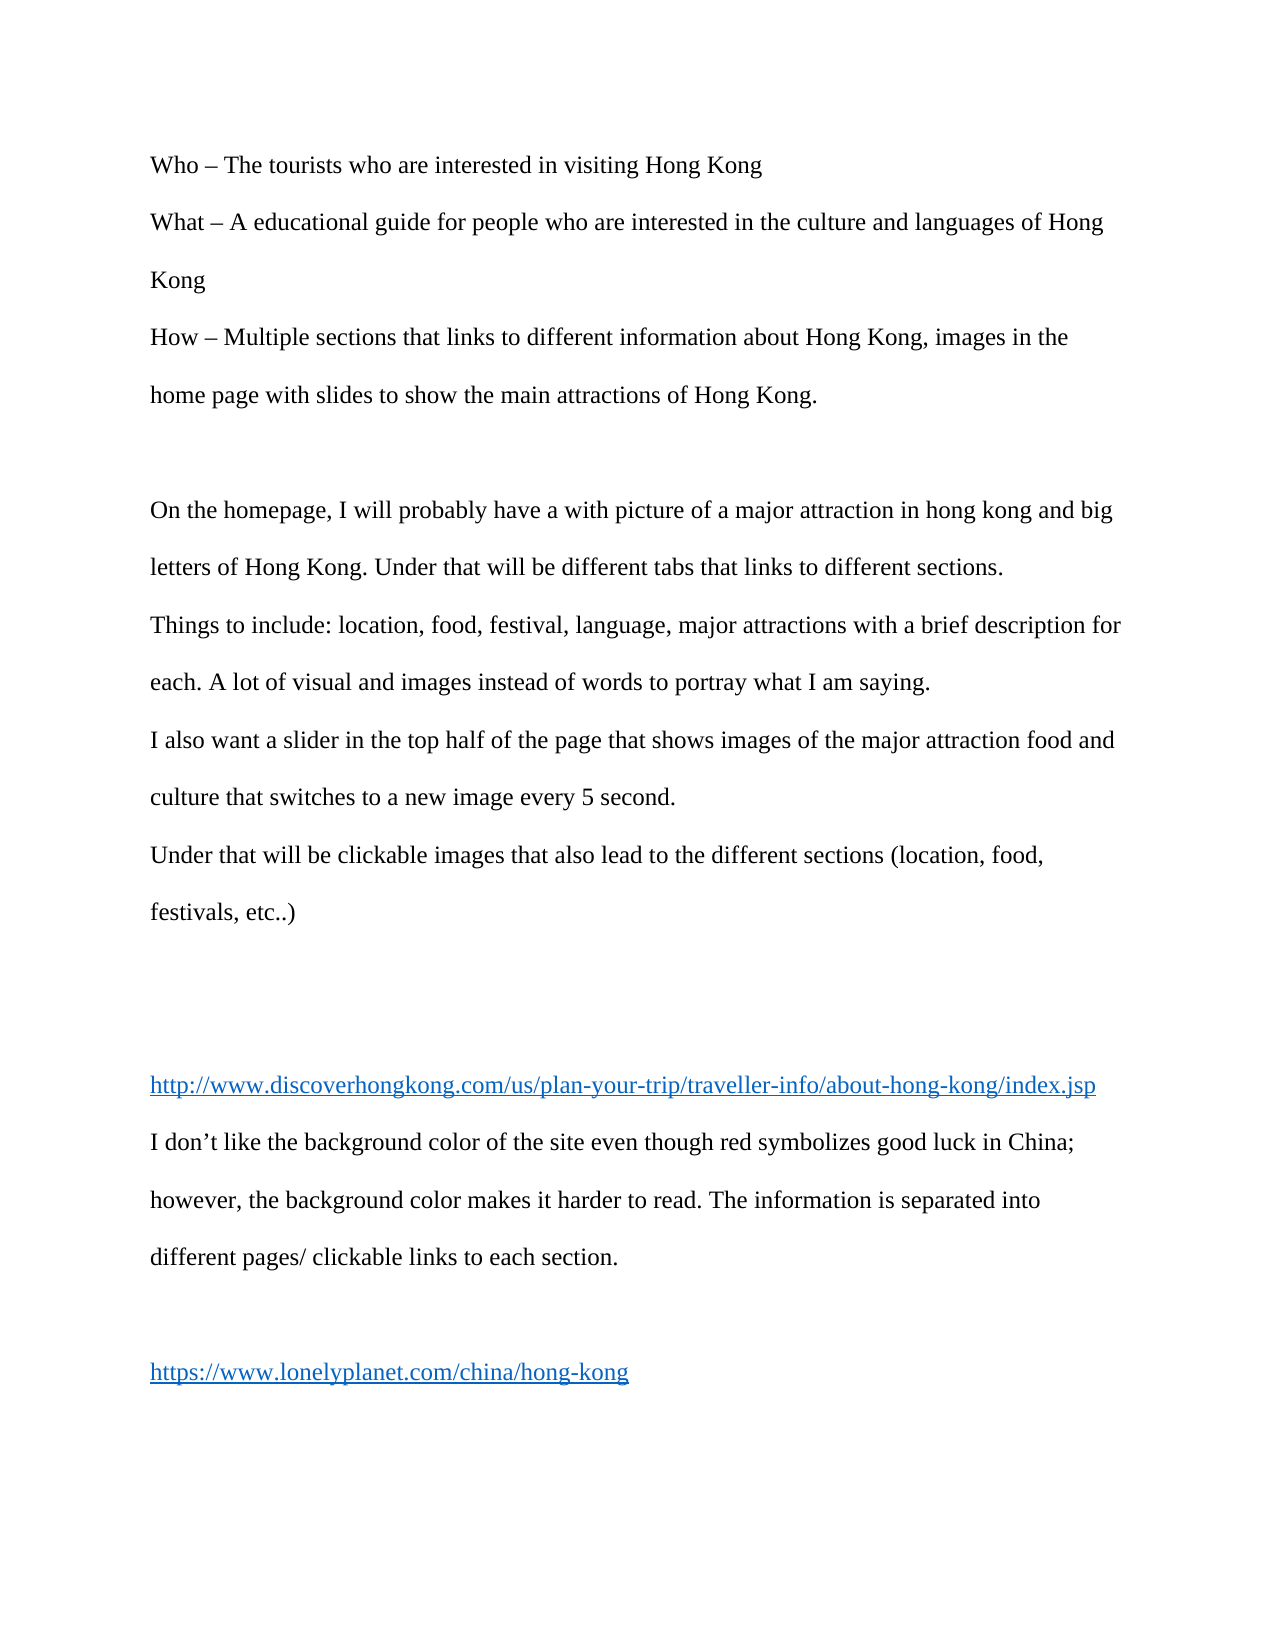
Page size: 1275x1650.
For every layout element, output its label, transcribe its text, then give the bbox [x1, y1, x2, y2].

text How – Multiple sections that links to different information about Hong Kong, images in the home page with slides to show the main attractions of Hong Kong. [150, 322, 1125, 409]
text I don’t like the background color of the site even though red symbolizes good luck in China; however, the background color makes it harder to read. The information is separated into different pages/ clickable links to each section. [150, 1127, 1125, 1271]
text http://www.discoverhongkong.com/us/plan-your-trip/traveller-info/about-hong-kong/index.jsp [150, 1070, 1125, 1099]
text On the homepage, I will probably have a with picture of a major attraction in hong kong and big letters of Hong Kong. Under that will be different tabs that links to different sections. [150, 495, 1125, 581]
text Who – The tourists who are interested in visiting Hong Kong [150, 150, 1125, 179]
text I also want a slider in the top half of the page that shows images of the major attraction food and culture that switches to a new image every 5 second. [150, 725, 1125, 811]
text What – A educational guide for people who are interested in the culture and languages of Hong Kong [150, 207, 1125, 294]
text https://www.lonelyplanet.com/china/hong-kong [150, 1357, 1125, 1386]
text Under that will be clickable images that also lead to the different sections (location, food, festivals, etc..) [150, 840, 1125, 926]
text Things to include: location, food, festival, language, major attractions with a brief description for each. A lot of visual and images instead of words to portray what I am saying. [150, 610, 1125, 696]
